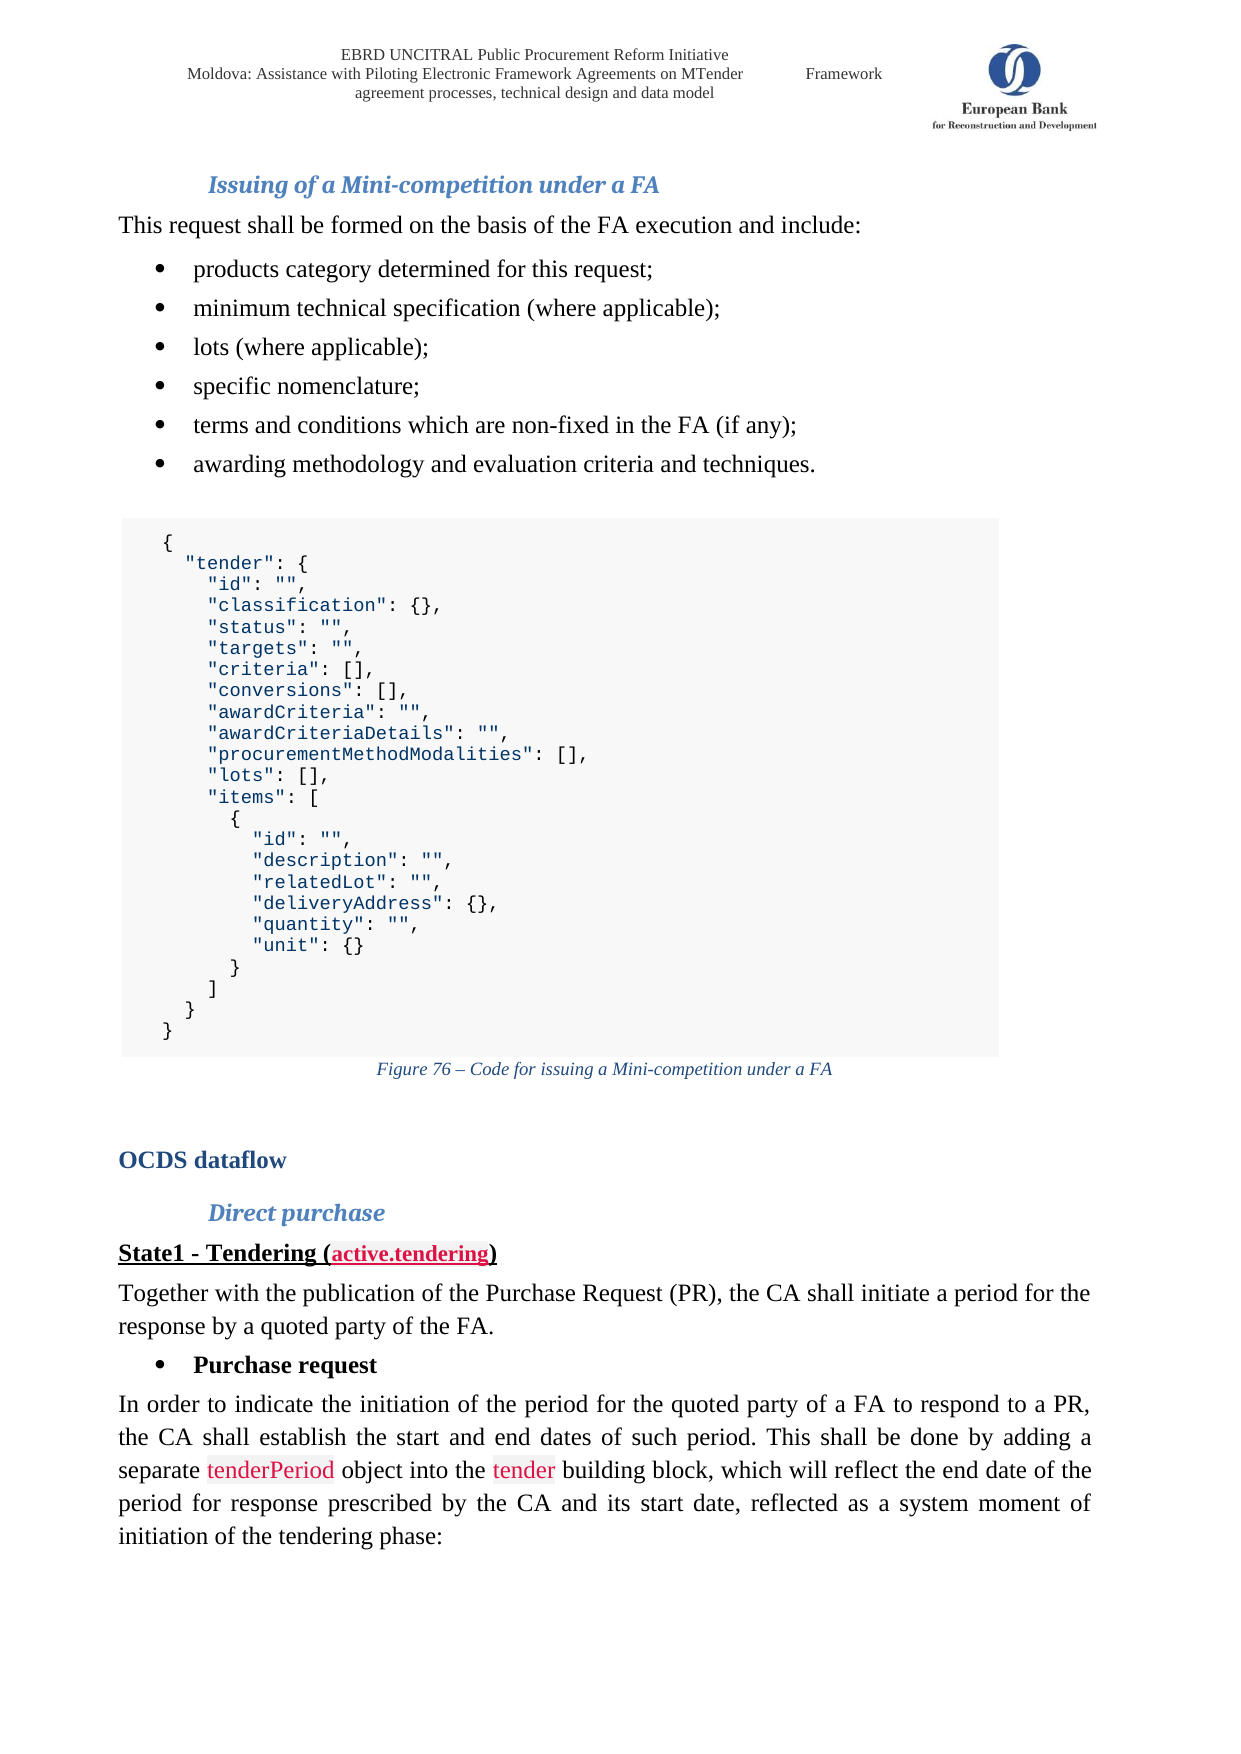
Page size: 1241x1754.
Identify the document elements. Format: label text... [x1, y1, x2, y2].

text This request shall be formed on the basis of the FA execution and include: [118, 210, 1092, 239]
list lots (where applicable); [156, 332, 1092, 361]
title Direct purchase [208, 1199, 1092, 1228]
table_header { "tender": { "id": "", "classification": {}, "status": "", "targets": "", "criteria": [], "conversions": [], "awardCriteria": "", "awardCriteriaDetails": "", "procurementMethodModalities": [], "lots": [], "items": [ { "id": "", "description": "", "relatedLot": "", "deliveryAddress": {}, "quantity": "", "unit": {} } ] } } [122, 518, 999, 1057]
text State1 - Tendering (active.tendering) [118, 1238, 1092, 1267]
list awarding methodology and evaluation criteria and techniques. [156, 449, 1092, 478]
text Figure 76 – Code for issuing a Mini-competition under a FA [118, 1057, 1092, 1079]
list specific nomenclature; [156, 371, 1092, 400]
text Together with the publication of the Purchase Request (PR), the CA shall initiate a period for the response by a quoted party of the FA. [118, 1278, 1092, 1339]
picture [932, 44, 1097, 131]
list products category determined for this request; [156, 254, 1092, 282]
list minimum technical specification (where applicable); [156, 293, 1092, 322]
title Issuing of a Mini-competition under a FA [208, 171, 1092, 200]
list terms and conditions which are non-fixed in the FA (if any); [156, 410, 1092, 439]
text In order to indicate the initiation of the period for the quoted party of a FA to respond to a PR, the CA shall establish the start and end dates of such period. This shall be done by adding a separate tenderPeriod object into the tender building block, which will reflect the end date of the period for response prescribed by the CA and its start date, reflected as a system moment of initiation of the tendering phase: [118, 1389, 1092, 1550]
list Purchase request [156, 1350, 1092, 1379]
title OCDS dataflow [118, 1145, 1092, 1174]
